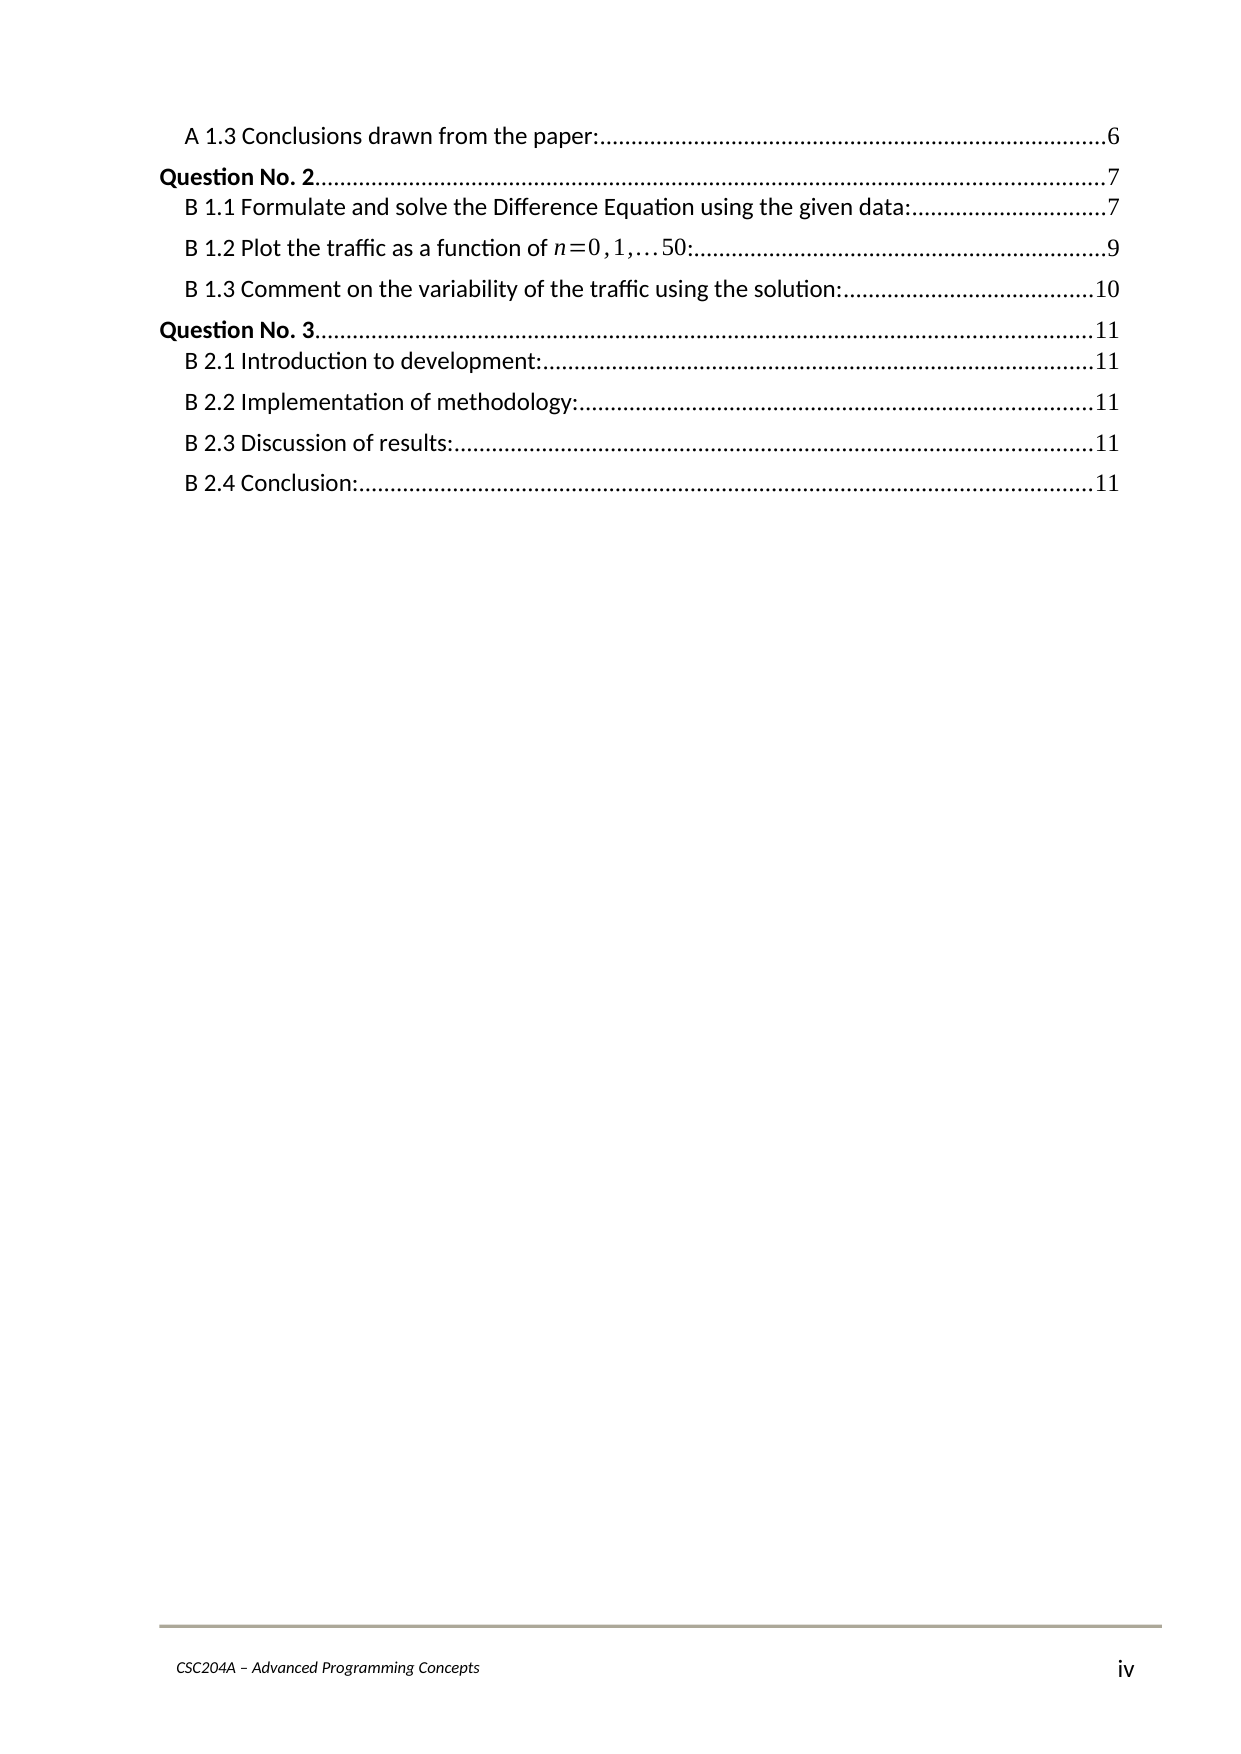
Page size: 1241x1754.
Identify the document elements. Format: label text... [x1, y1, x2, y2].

text A 1.3 Conclusions drawn from the paper: 6 [184, 120, 1120, 151]
text B 2.1 Introduction to development: 11 [184, 345, 1120, 375]
text B 1.3 Comment on the variability of the traffic using the solution: 10 [184, 273, 1120, 304]
text Question No. 3 11 [159, 314, 1120, 345]
text B 1.1 Formulate and solve the Difference Equation using the given data: 7 [184, 191, 1120, 222]
text B 2.4 Conclusion: 11 [184, 468, 1120, 498]
text B 2.3 Discussion of results: 11 [184, 427, 1120, 457]
text B 1.2 Plot the traffic as a function of : 9 [184, 232, 1120, 263]
text B 2.2 Implementation of methodology: 11 [184, 386, 1120, 416]
text Question No. 2 7 [159, 161, 1120, 191]
